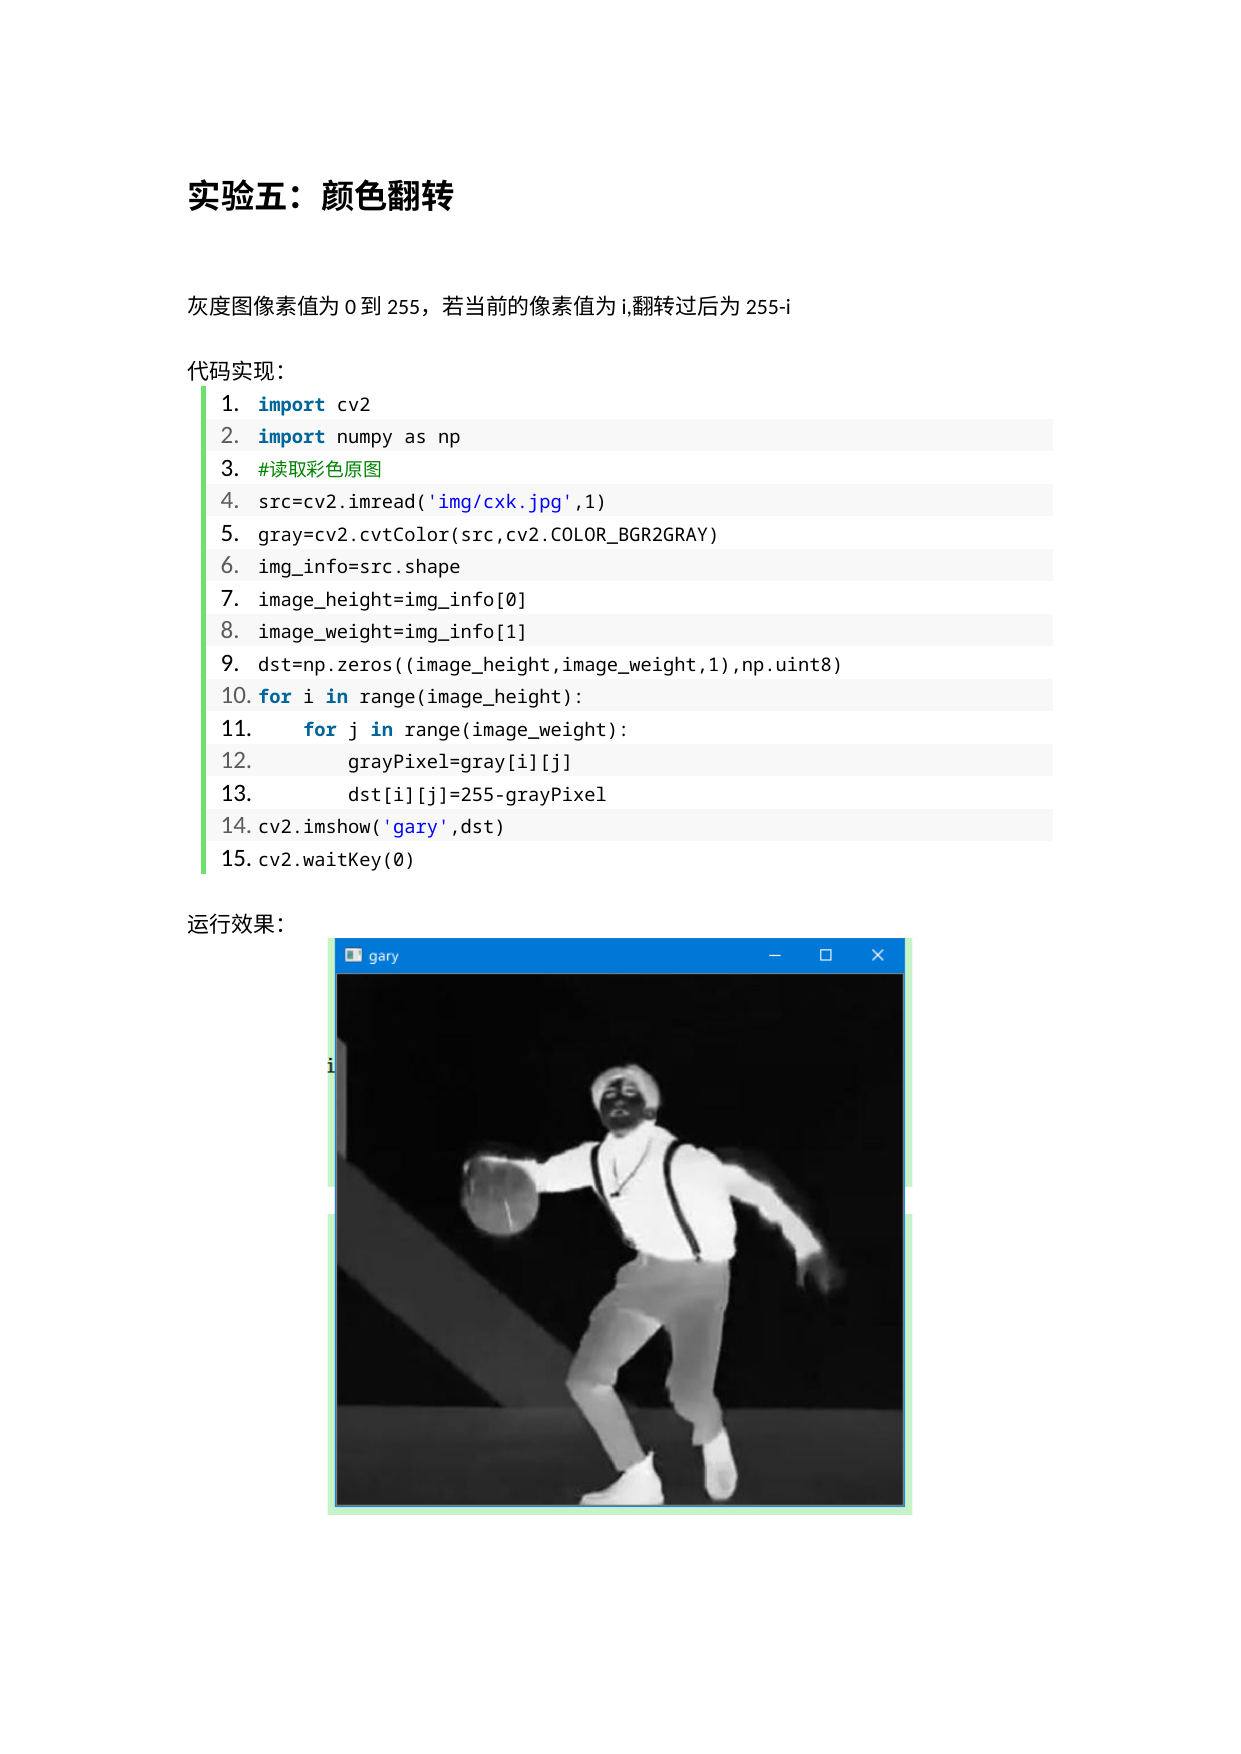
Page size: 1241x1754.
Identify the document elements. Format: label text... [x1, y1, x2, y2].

text 运行效果： [187, 906, 1053, 939]
list img_info=src.shape [206, 549, 1053, 581]
list dst=np.zeros((image_height,image_weight,1),np.uint8) [206, 646, 1053, 679]
list import numpy as np [206, 419, 1053, 451]
picture [327, 938, 913, 1515]
list dst[i][j]=255-grayPixel [206, 776, 1053, 809]
text 灰度图像素值为0到255，若当前的像素值为i,翻转过后为255-i [187, 289, 1053, 321]
list #读取彩色原图 [206, 451, 1053, 484]
list grayPixel=gray[i][j] [206, 744, 1053, 776]
subtitle 实验五：颜色翻转 [187, 162, 1053, 227]
list cv2.waitKey(0) [206, 841, 1053, 874]
list for i in range(image_height): [206, 679, 1053, 711]
list for j in range(image_weight): [206, 711, 1053, 744]
list src=cv2.imread('img/cxk.jpg',1) [206, 484, 1053, 516]
text 代码实现： [187, 354, 1053, 386]
list gray=cv2.cvtColor(src,cv2.COLOR_BGR2GRAY) [206, 516, 1053, 549]
list import cv2 [206, 386, 1053, 419]
list image_weight=img_info[1] [206, 614, 1053, 646]
list cv2.imshow('gary',dst) [206, 809, 1053, 841]
list image_height=img_info[0] [206, 581, 1053, 614]
